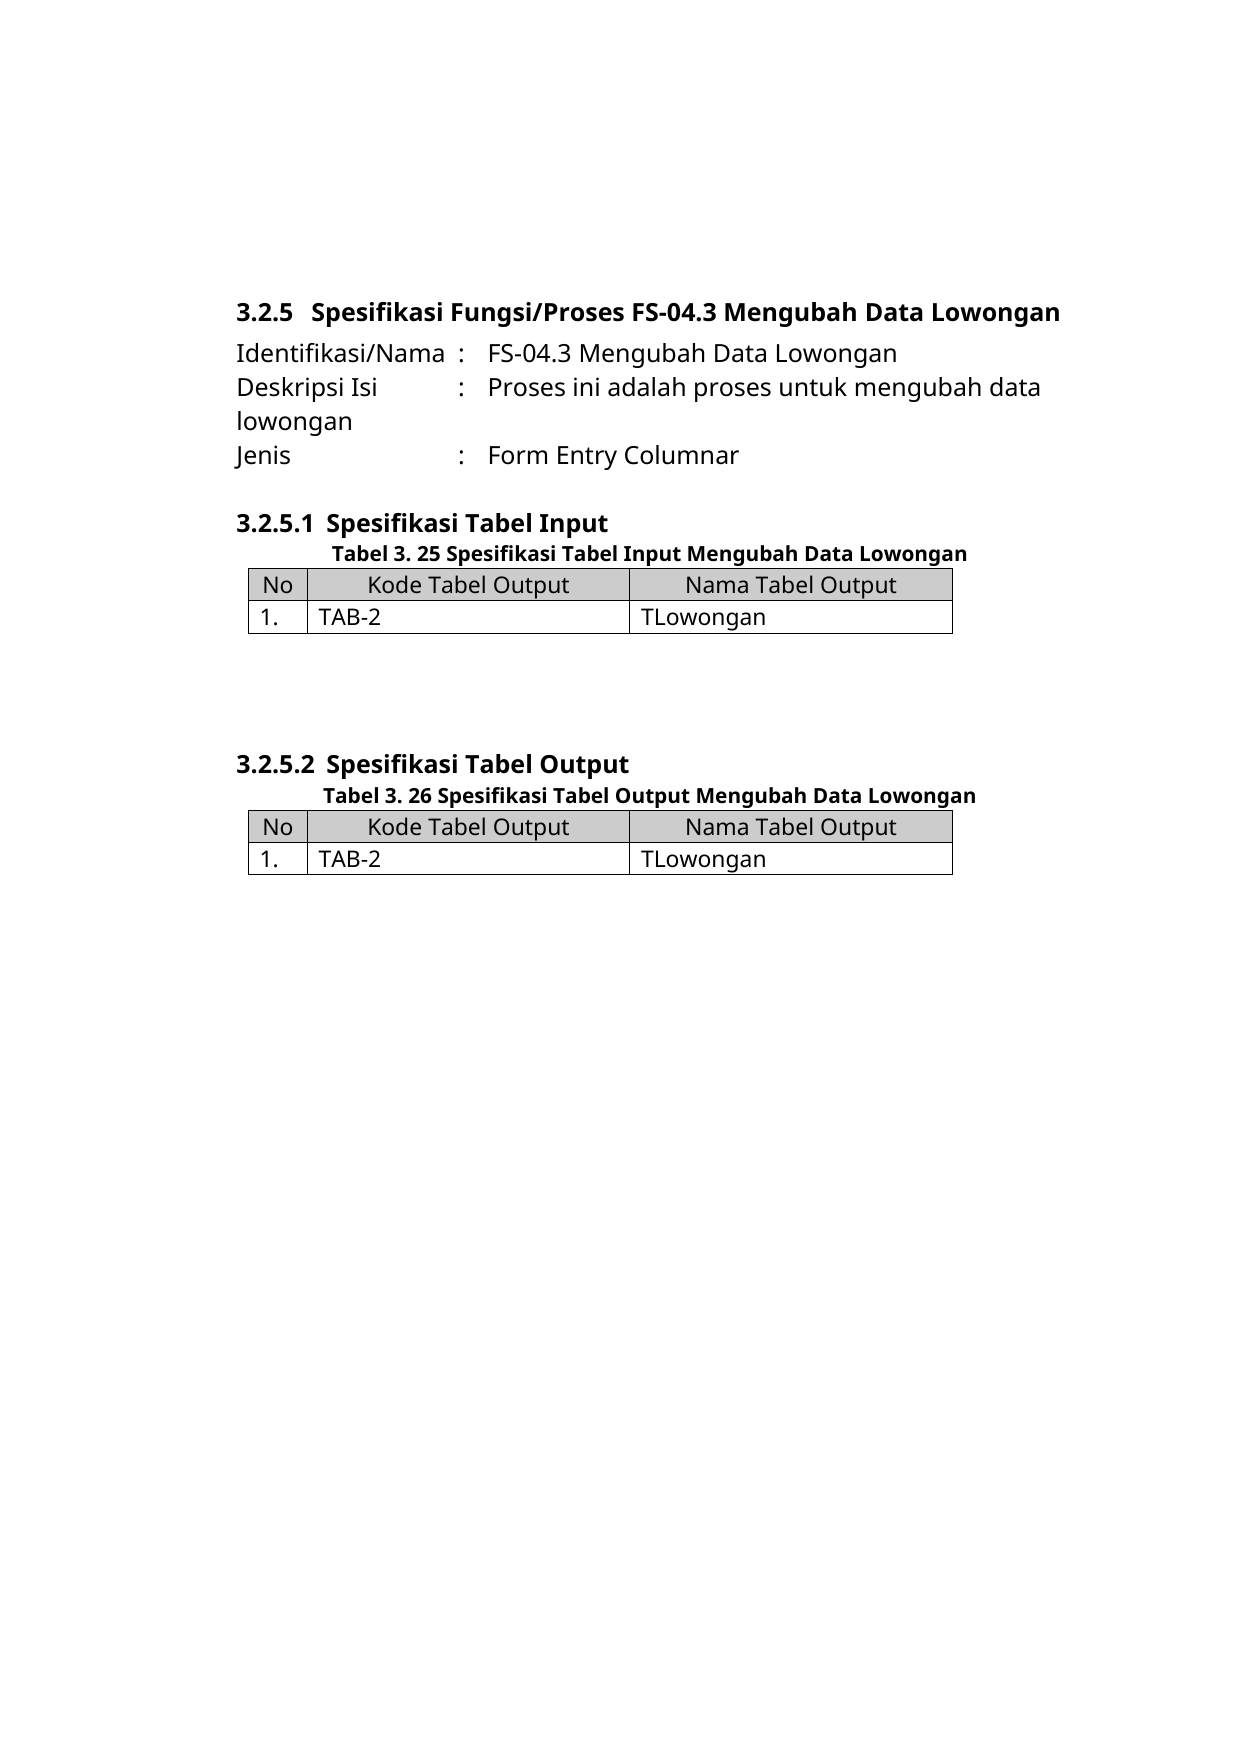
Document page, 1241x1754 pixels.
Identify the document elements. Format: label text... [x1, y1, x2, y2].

subtitle Spesifikasi Tabel Input [236, 506, 1063, 539]
table_cell TAB-2 [308, 601, 629, 633]
subtitle Spesifikasi Fungsi/Proses FS-04.3 Mengubah Data Lowongan [236, 295, 1063, 329]
text Jenis : Form Entry Columnar [236, 437, 1063, 471]
table_header No [249, 569, 307, 600]
text Deskripsi Isi : Proses ini adalah proses untuk mengubah data lowongan [236, 369, 1063, 437]
table_header Nama Tabel Output [630, 569, 952, 600]
table_cell 1. [249, 601, 307, 633]
table_cell 1. [249, 843, 307, 874]
table_header No [249, 811, 307, 842]
text Tabel 3. 25 Spesifikasi Tabel Input Mengubah Data Lowongan [236, 539, 1063, 568]
table_header Kode Tabel Output [308, 811, 629, 842]
text Identifikasi/Nama : FS-04.3 Mengubah Data Lowongan [236, 335, 1063, 369]
table_cell TLowongan [630, 843, 952, 874]
subtitle Spesifikasi Tabel Output [236, 747, 1063, 781]
table_cell TLowongan [630, 601, 952, 633]
table_header Kode Tabel Output [308, 569, 629, 600]
table_header Nama Tabel Output [630, 811, 952, 842]
table_cell TAB-2 [308, 843, 629, 874]
text Tabel 3. 26 Spesifikasi Tabel Output Mengubah Data Lowongan [236, 781, 1063, 810]
